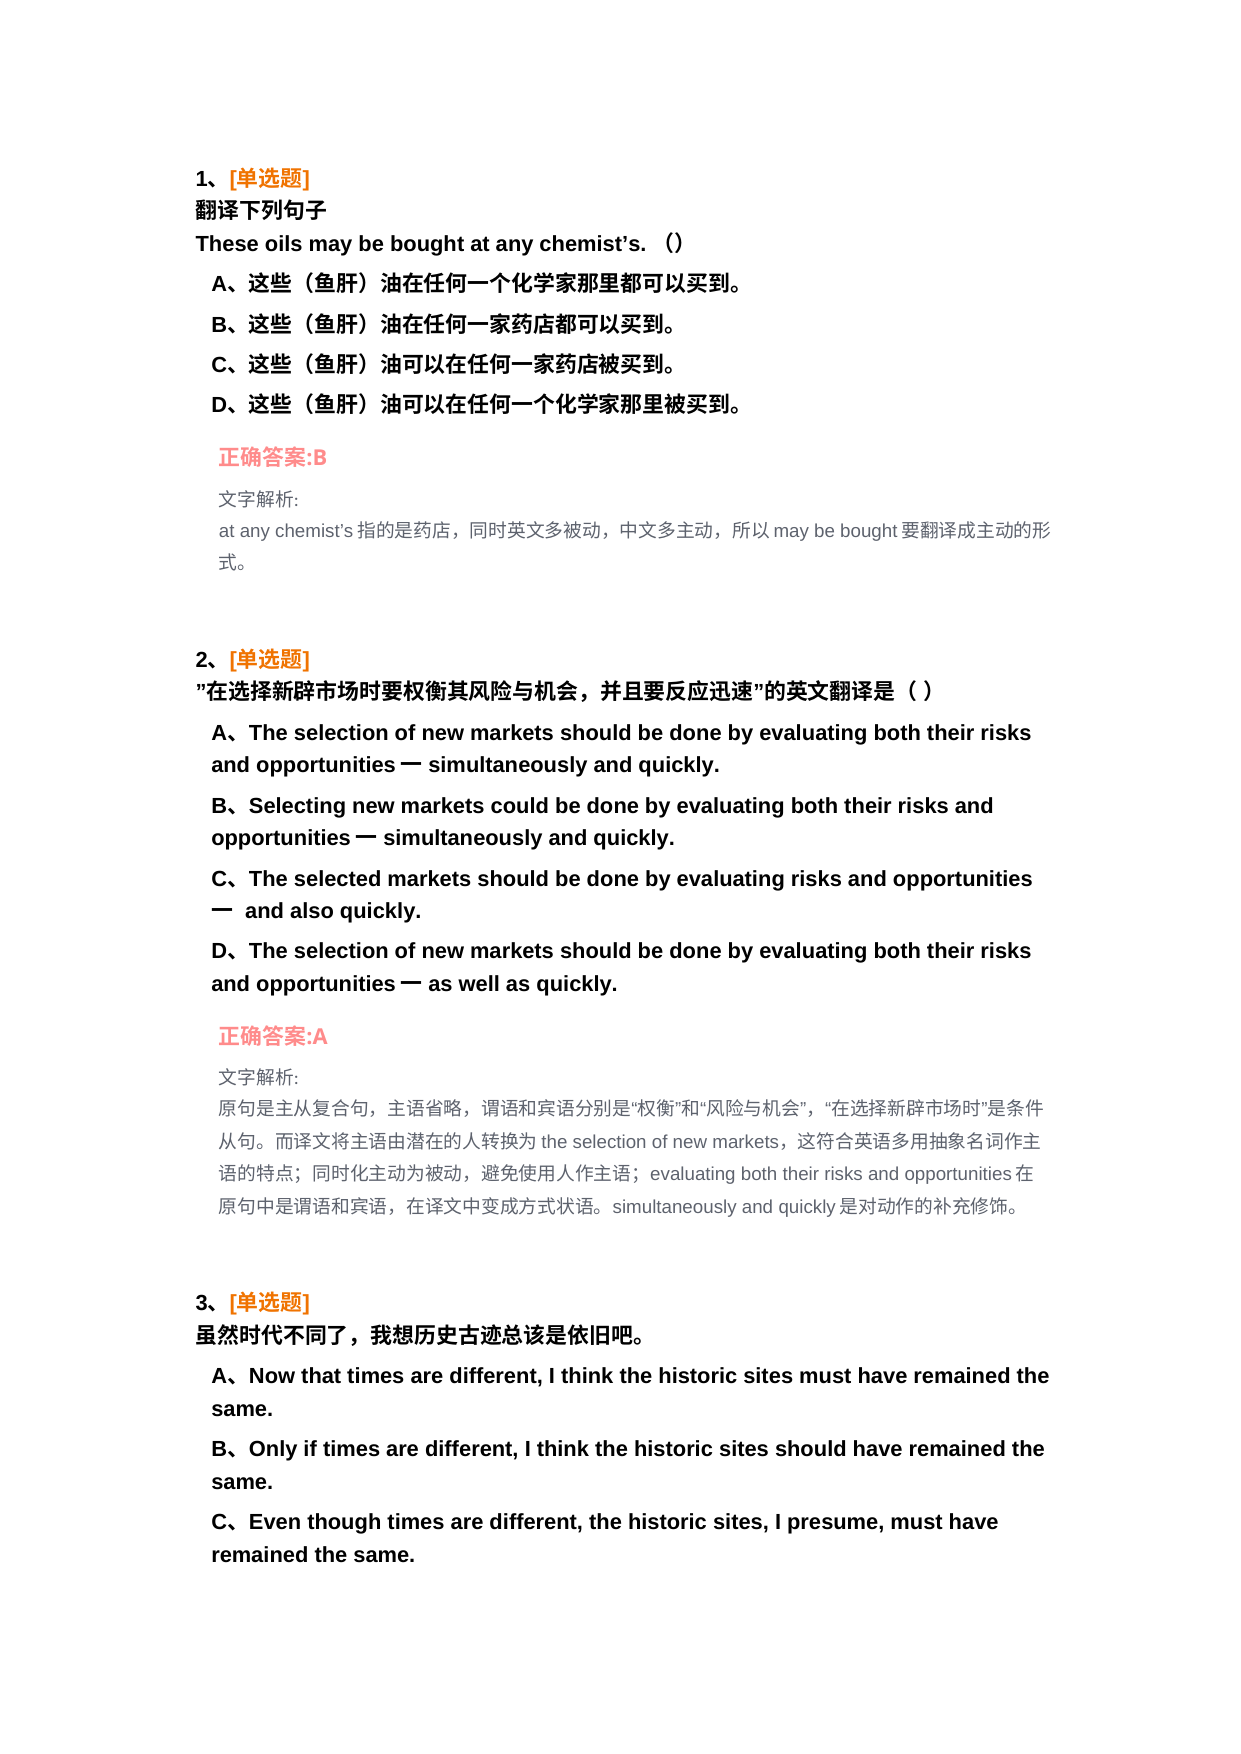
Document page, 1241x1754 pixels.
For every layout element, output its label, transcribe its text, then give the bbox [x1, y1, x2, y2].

text These oils may be bought at any chemist’s. （） [195, 227, 1053, 259]
text D、这些（鱼肝）油可以在任何一个化学家那里被买到。 [211, 389, 1053, 421]
text 原句是主从复合句，主语省略，谓语和宾语分别是“权衡”和“风险与机会”，“在选择新辟市场时”是条件从句。而译文将主语由潜在的人转换为the selection of new markets，这符合英语多用抽象名词作主语的特点；同时化主动为被动，避免使用人作主语；evaluating both their risks and opportunities在原句中是谓语和宾语，在译文中变成方式状语。simultaneously and quickly是对动作的补充修饰。 [219, 1093, 1053, 1223]
text C、The selected markets should be done by evaluating risks and opportunities一 and also quickly. [211, 862, 1053, 927]
subtitle 正确答案:A [219, 1018, 1053, 1051]
text 文字解析: [219, 1060, 1053, 1093]
text 翻译下列句子 [195, 194, 1053, 227]
text C、Even though times are different, the historic sites, I presume, must have remained the same. [211, 1505, 1053, 1570]
text A、这些（鱼肝）油在任何一个化学家那里都可以买到。 [211, 267, 1053, 300]
text D、The selection of new markets should be done by evaluating both their risks and opportunities一 as well as quickly. [211, 935, 1053, 1000]
text 1、[单选题] [195, 162, 1053, 194]
text B、这些（鱼肝）油在任何一家药店都可以买到。 [211, 308, 1053, 340]
text A、The selection of new markets should be done by evaluating both their risks and opportunities一 simultaneously and quickly. [211, 716, 1053, 781]
text 2、[单选题] [195, 643, 1053, 676]
text A、Now that times are different, I think the historic sites must have remained the same. [211, 1359, 1053, 1424]
text 虽然时代不同了，我想历史古迹总该是依旧吧。 [195, 1319, 1053, 1352]
text 文字解析: [219, 482, 1053, 514]
text C、这些（鱼肝）油可以在任何一家药店被买到。 [211, 348, 1053, 381]
text ”在选择新辟市场时要权衡其风险与机会，并且要反应迅速”的英文翻译是（ ） [195, 676, 1053, 708]
subtitle 正确答案:B [219, 440, 1053, 472]
text B、Selecting new markets could be done by evaluating both their risks and opportunities一 simultaneously and quickly. [211, 789, 1053, 854]
text at any chemist’s指的是药店，同时英文多被动，中文多主动，所以may be bought要翻译成主动的形式。 [219, 514, 1053, 579]
text 3、[单选题] [195, 1287, 1053, 1319]
text B、Only if times are different, I think the historic sites should have remained the same. [211, 1432, 1053, 1497]
